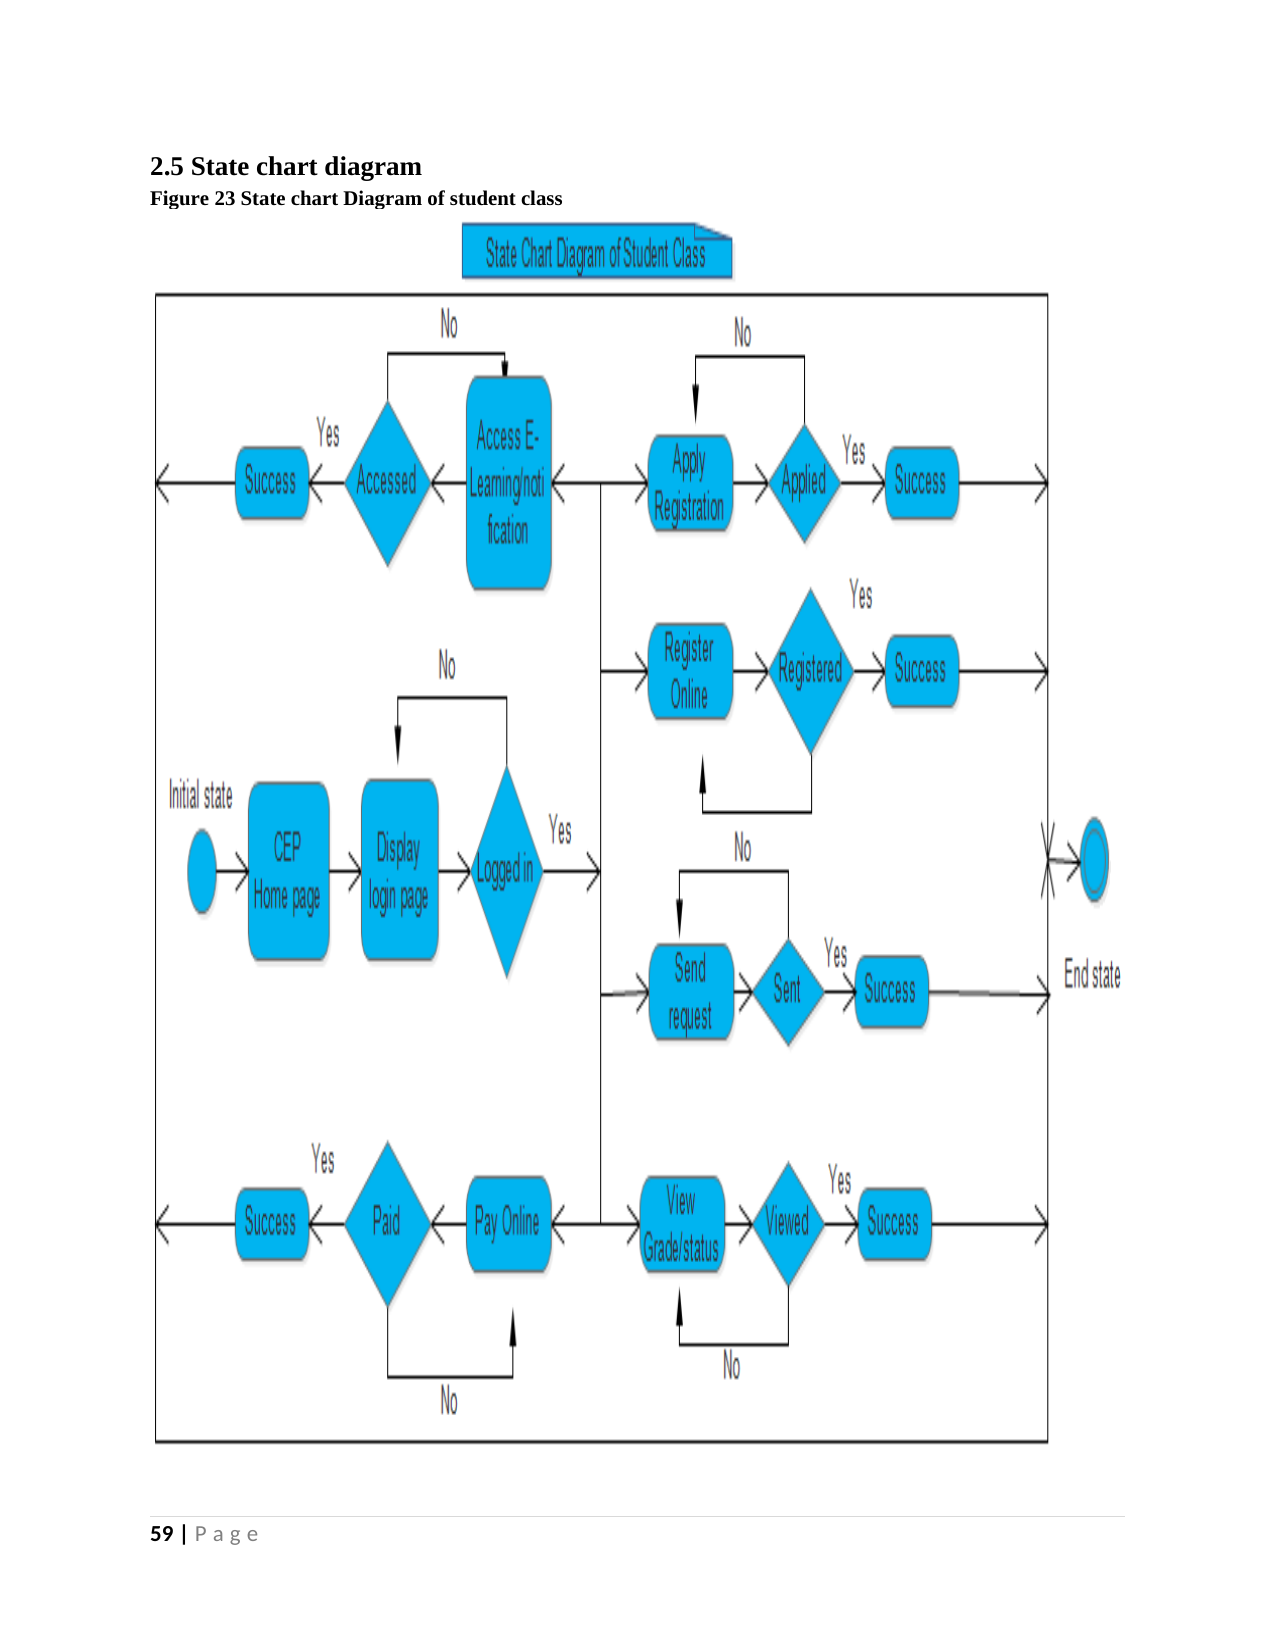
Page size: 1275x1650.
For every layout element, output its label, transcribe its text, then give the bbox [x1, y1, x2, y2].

subtitle 2.5 State chart diagram [150, 150, 1125, 181]
picture [150, 209, 1124, 1462]
